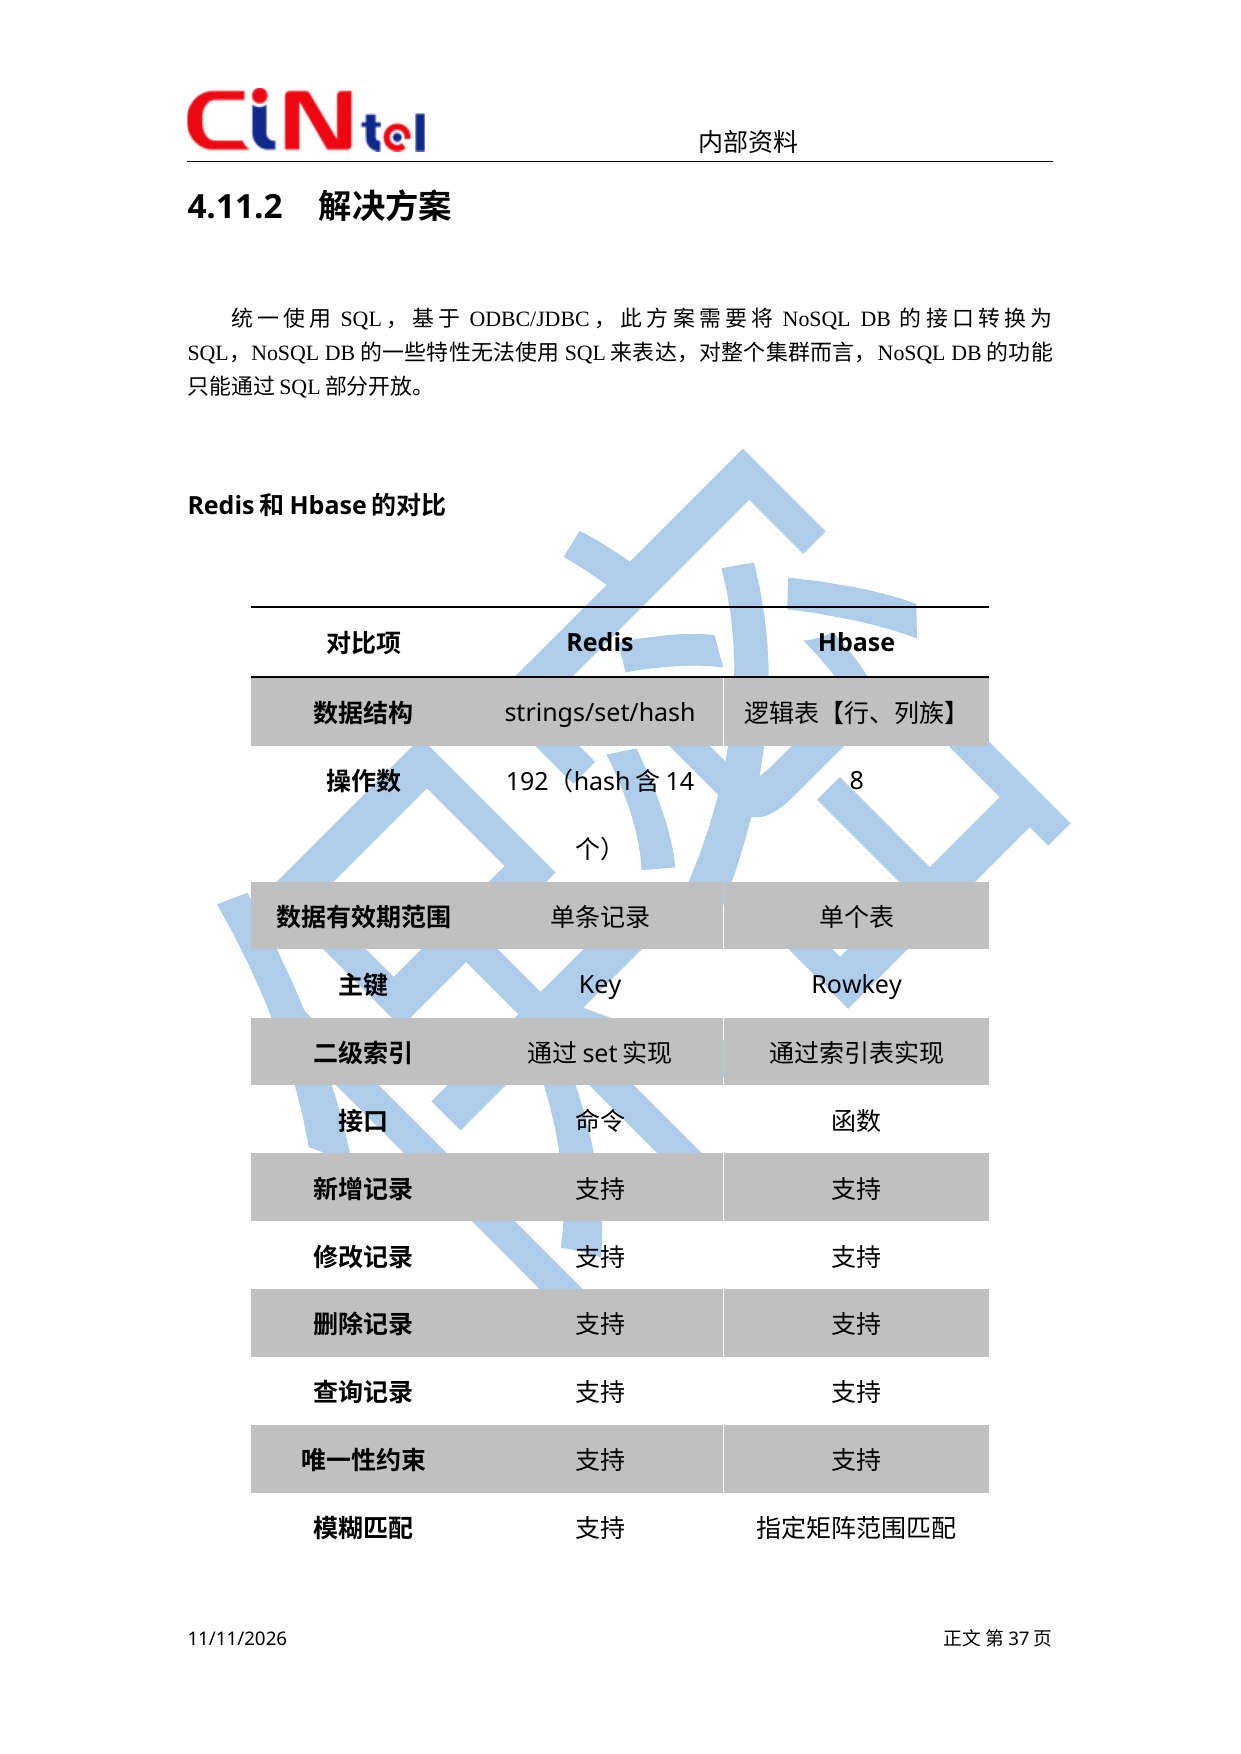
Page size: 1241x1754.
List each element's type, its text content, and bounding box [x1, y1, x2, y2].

table_cell 支持 [724, 1289, 989, 1357]
table_cell 主键 [251, 950, 476, 1017]
text Redis和Hbase的对比 [187, 470, 1053, 538]
picture [187, 88, 425, 152]
table_cell 支持 [724, 1221, 989, 1289]
table_cell 模糊匹配 [251, 1493, 476, 1561]
table_cell 删除记录 [251, 1289, 476, 1357]
table_cell 指定矩阵范围匹配 [724, 1493, 989, 1561]
table_cell 支持 [476, 1289, 723, 1357]
table_header Hbase [724, 608, 989, 676]
table_cell 修改记录 [251, 1221, 476, 1289]
table_cell 8 [724, 746, 989, 882]
table_cell Rowkey [724, 950, 989, 1017]
table_cell 命令 [476, 1085, 723, 1153]
table_cell 逻辑表【行、列族】 [724, 678, 989, 746]
table_cell 二级索引 [251, 1018, 476, 1085]
table_cell 通过set实现 [476, 1018, 723, 1085]
table_cell Key [476, 950, 723, 1017]
table_cell 支持 [476, 1357, 723, 1425]
table_cell 函数 [724, 1085, 989, 1153]
table_cell 新增记录 [251, 1153, 476, 1221]
table_cell 支持 [476, 1221, 723, 1289]
text 统一使用SQL，基于ODBC/JDBC，此方案需要将NoSQL DB的接口转换为SQL，NoSQL DB的一些特性无法使用SQL来表达，对整个集群而言，NoSQL DB的功能只能通过SQL部分开放。 [187, 300, 1053, 402]
table_header 对比项 [251, 608, 476, 676]
table_cell 支持 [724, 1357, 989, 1425]
table_cell 支持 [476, 1153, 723, 1221]
table_cell 接口 [251, 1085, 476, 1153]
table_cell 操作数 [251, 746, 476, 882]
table_cell 唯一性约束 [251, 1425, 476, 1493]
table_cell 支持 [476, 1493, 723, 1561]
table_cell 支持 [724, 1153, 989, 1221]
subtitle 解决方案 [187, 170, 1053, 238]
table_header Redis [476, 608, 723, 676]
table_cell 数据结构 [251, 678, 476, 746]
table_cell strings/set/hash [476, 678, 723, 746]
table_cell 单条记录 [476, 882, 723, 949]
table_cell 支持 [476, 1425, 723, 1493]
table_cell 支持 [724, 1425, 989, 1493]
table_cell 单个表 [724, 882, 989, 949]
table_cell 数据有效期范围 [251, 882, 476, 949]
table_cell 通过索引表实现 [724, 1018, 989, 1085]
table_cell 查询记录 [251, 1357, 476, 1425]
table_cell 192（hash含14个） [476, 746, 723, 882]
